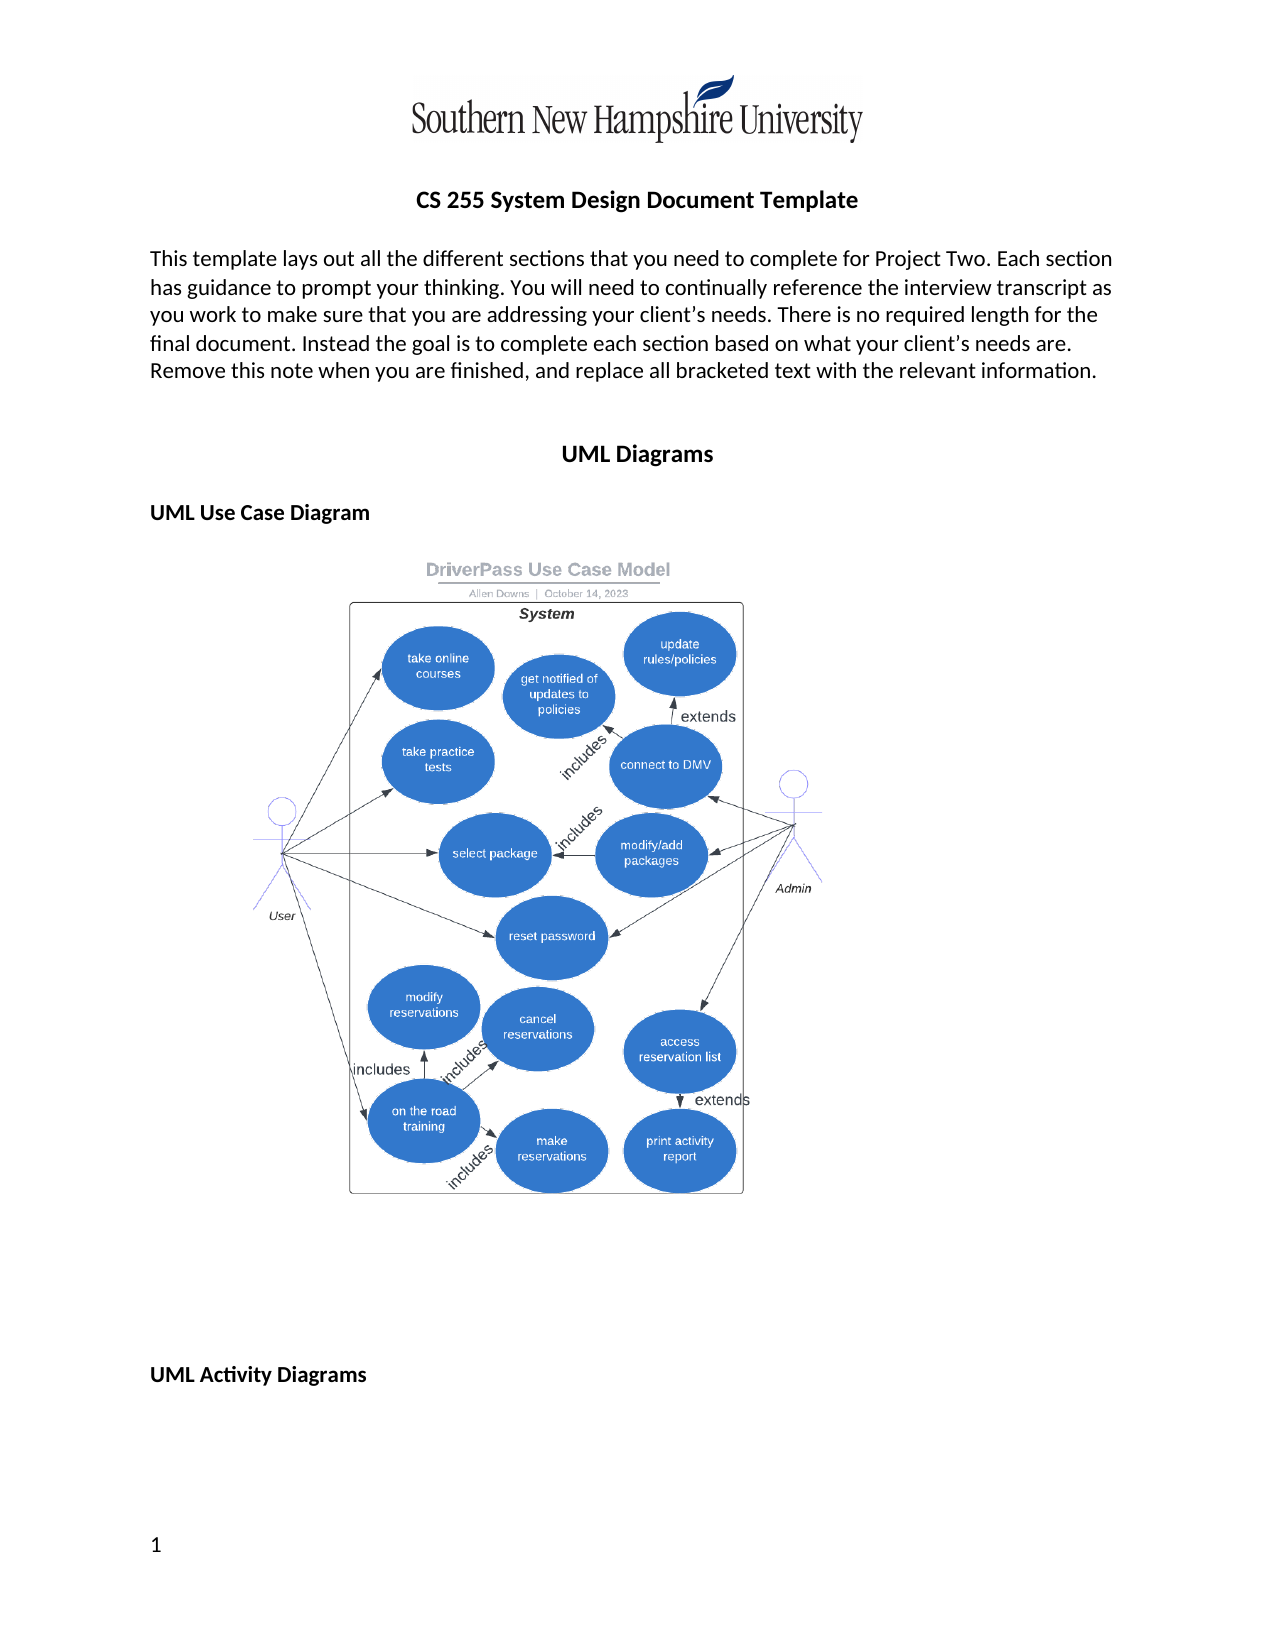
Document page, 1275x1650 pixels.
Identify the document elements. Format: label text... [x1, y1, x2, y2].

subtitle UML Use Case Diagram [150, 498, 1125, 526]
text This template lays out all the different sections that you need to complete for Project Two. Each section has guidance to prompt your thinking. You will need to continually reference the interview transcript as you work to make sure that you are addressing your client’s needs. There is no required length for the final document. Instead the goal is to complete each section based on what your client’s needs are. Remove this note when you are finished, and replace all bracketed text with the relevant information. [150, 244, 1125, 385]
subtitle UML Diagrams [150, 438, 1125, 468]
subtitle UML Activity Diagrams [150, 1361, 1125, 1388]
subtitle CS 255 System Design Document Template [150, 184, 1125, 214]
picture [412, 75, 863, 143]
